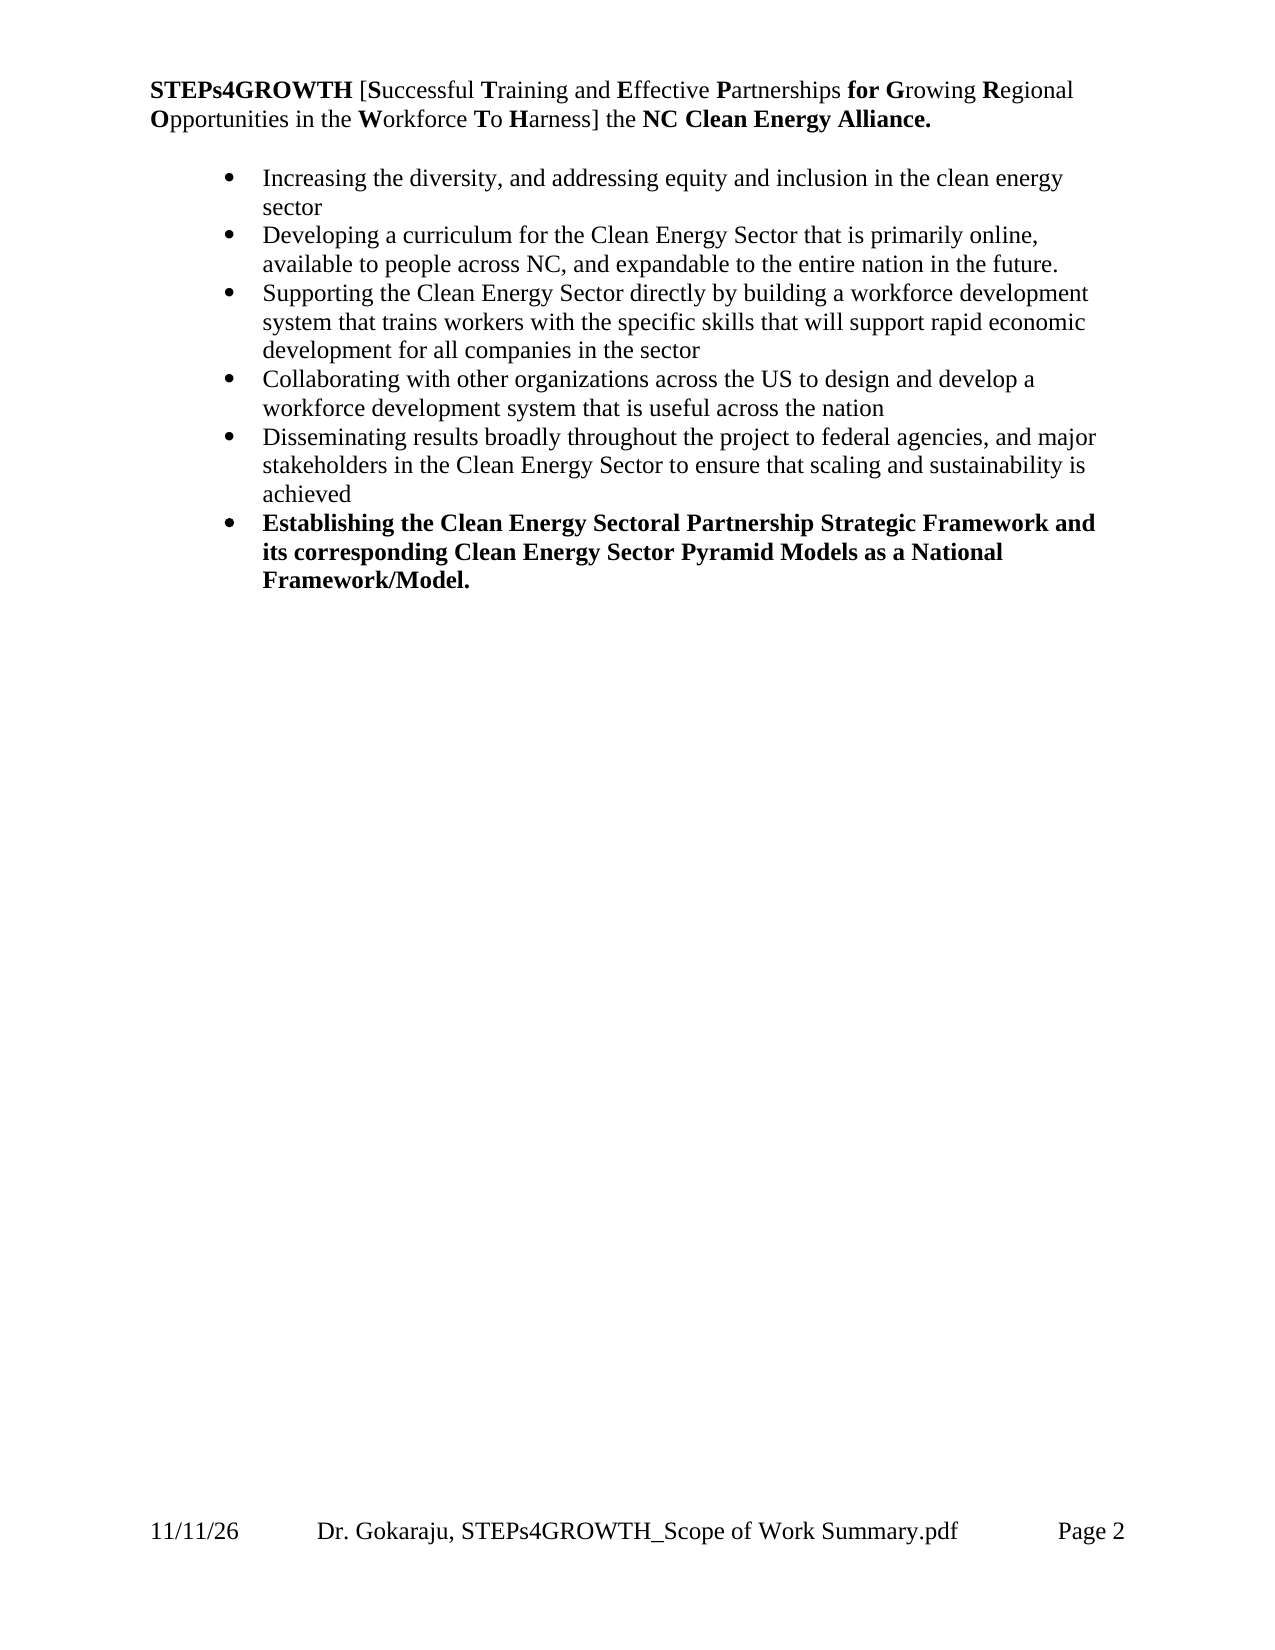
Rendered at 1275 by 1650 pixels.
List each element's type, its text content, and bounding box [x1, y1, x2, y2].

list Developing a curriculum for the Clean Energy Sector that is primarily online, available to people across NC, and expandable to the entire nation in the future. [225, 221, 1125, 278]
list Collaborating with other organizations across the US to design and develop a workforce development system that is useful across the nation [225, 364, 1125, 422]
list Disseminating results broadly throughout the project to federal agencies, and major stakeholders in the Clean Energy Sector to ensure that scaling and sustainability is achieved [225, 422, 1125, 508]
list Increasing the diversity, and addressing equity and inclusion in the clean energy sector [225, 163, 1125, 221]
list Establishing the Clean Energy Sectoral Partnership Strategic Framework and its corresponding Clean Energy Sector Pyramid Models as a National Framework/Model. [225, 508, 1125, 594]
list Supporting the Clean Energy Sector directly by building a workforce development system that trains workers with the specific skills that will support rapid economic development for all companies in the sector [225, 278, 1125, 364]
